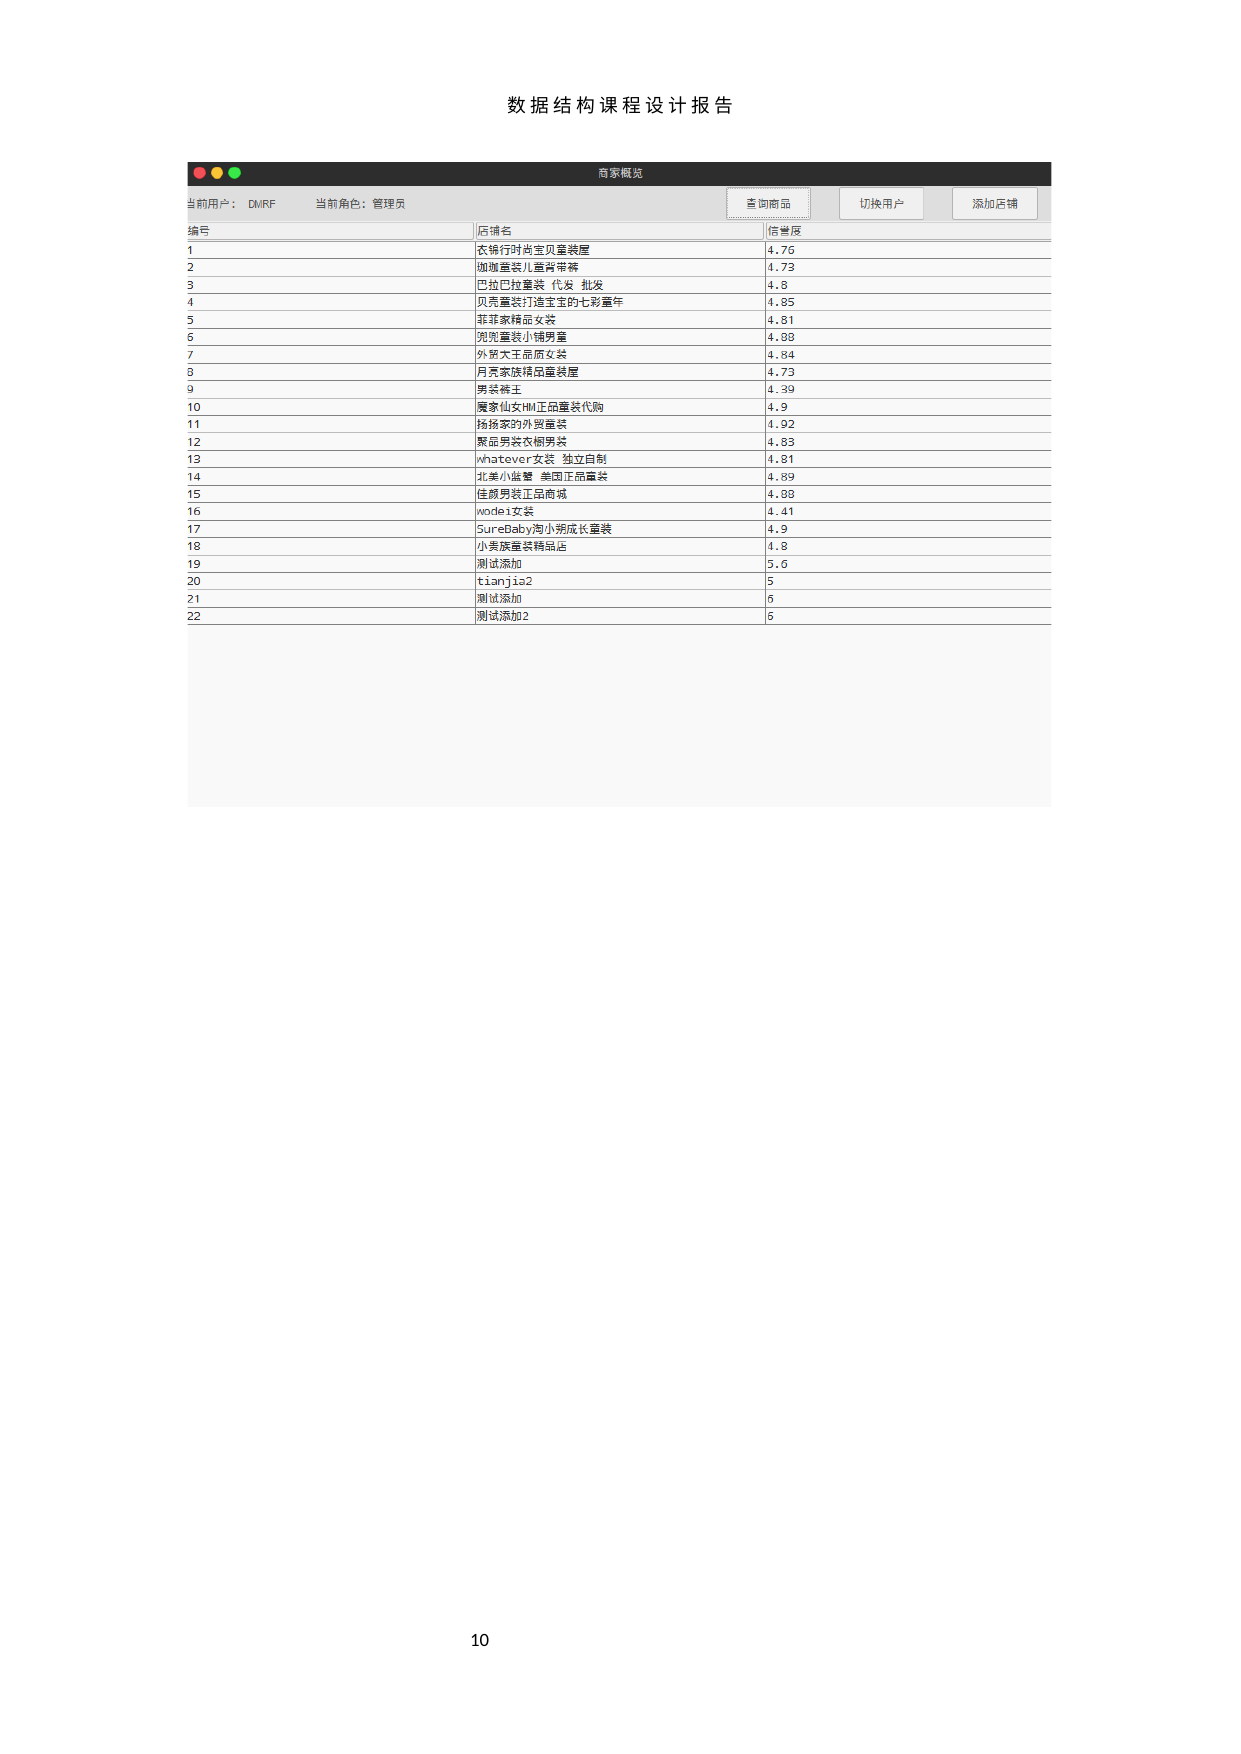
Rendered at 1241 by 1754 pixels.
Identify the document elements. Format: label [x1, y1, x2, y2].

picture [187, 162, 1052, 807]
